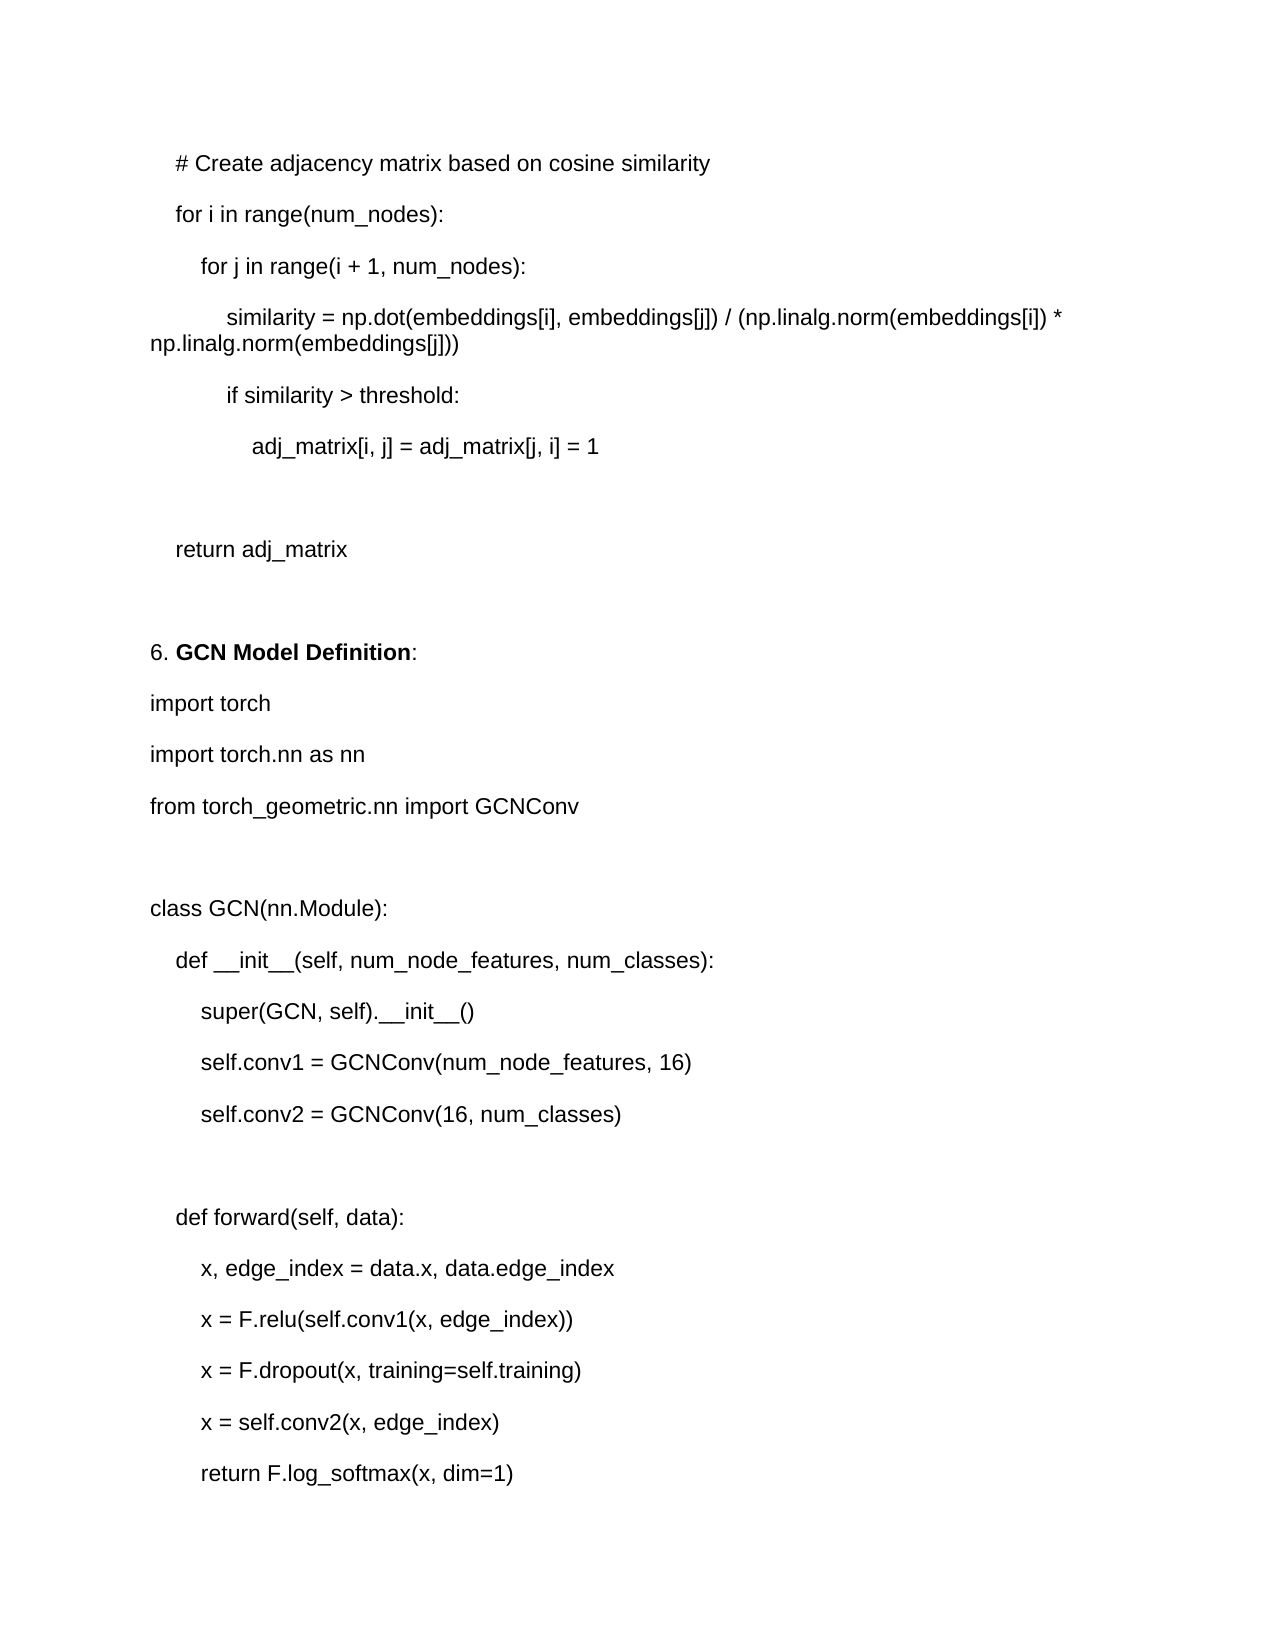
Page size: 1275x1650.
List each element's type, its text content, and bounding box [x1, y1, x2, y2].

text x = self.conv2(x, edge_index) [150, 1409, 1125, 1435]
text adj_matrix[i, j] = adj_matrix[j, i] = 1 [150, 433, 1125, 459]
text x = F.dropout(x, training=self.training) [150, 1357, 1125, 1384]
text 6. GCN Model Definition: [150, 638, 1125, 665]
text self.conv1 = GCNConv(num_node_features, 16) [150, 1049, 1125, 1076]
text return F.log_softmax(x, dim=1) [150, 1460, 1125, 1487]
text import torch.nn as nn [150, 741, 1125, 768]
text return adj_matrix [150, 536, 1125, 562]
text if similarity > threshold: [150, 382, 1125, 408]
text x = F.relu(self.conv1(x, edge_index)) [150, 1306, 1125, 1332]
text for i in range(num_nodes): [150, 201, 1125, 228]
text x, edge_index = data.x, data.edge_index [150, 1255, 1125, 1281]
text super(GCN, self).__init__() [150, 998, 1125, 1024]
text import torch [150, 690, 1125, 716]
text def __init__(self, num_node_features, num_classes): [150, 947, 1125, 973]
text def forward(self, data): [150, 1203, 1125, 1230]
text class GCN(nn.Module): [150, 895, 1125, 922]
text # Create adjacency matrix based on cosine similarity [150, 150, 1125, 176]
text similarity = np.dot(embeddings[i], embeddings[j]) / (np.linalg.norm(embeddings[i]) * np.linalg.norm(embeddings[j])) [150, 304, 1125, 357]
text self.conv2 = GCNConv(16, num_classes) [150, 1101, 1125, 1127]
text from torch_geometric.nn import GCNConv [150, 793, 1125, 819]
text for j in range(i + 1, num_nodes): [150, 253, 1125, 279]
